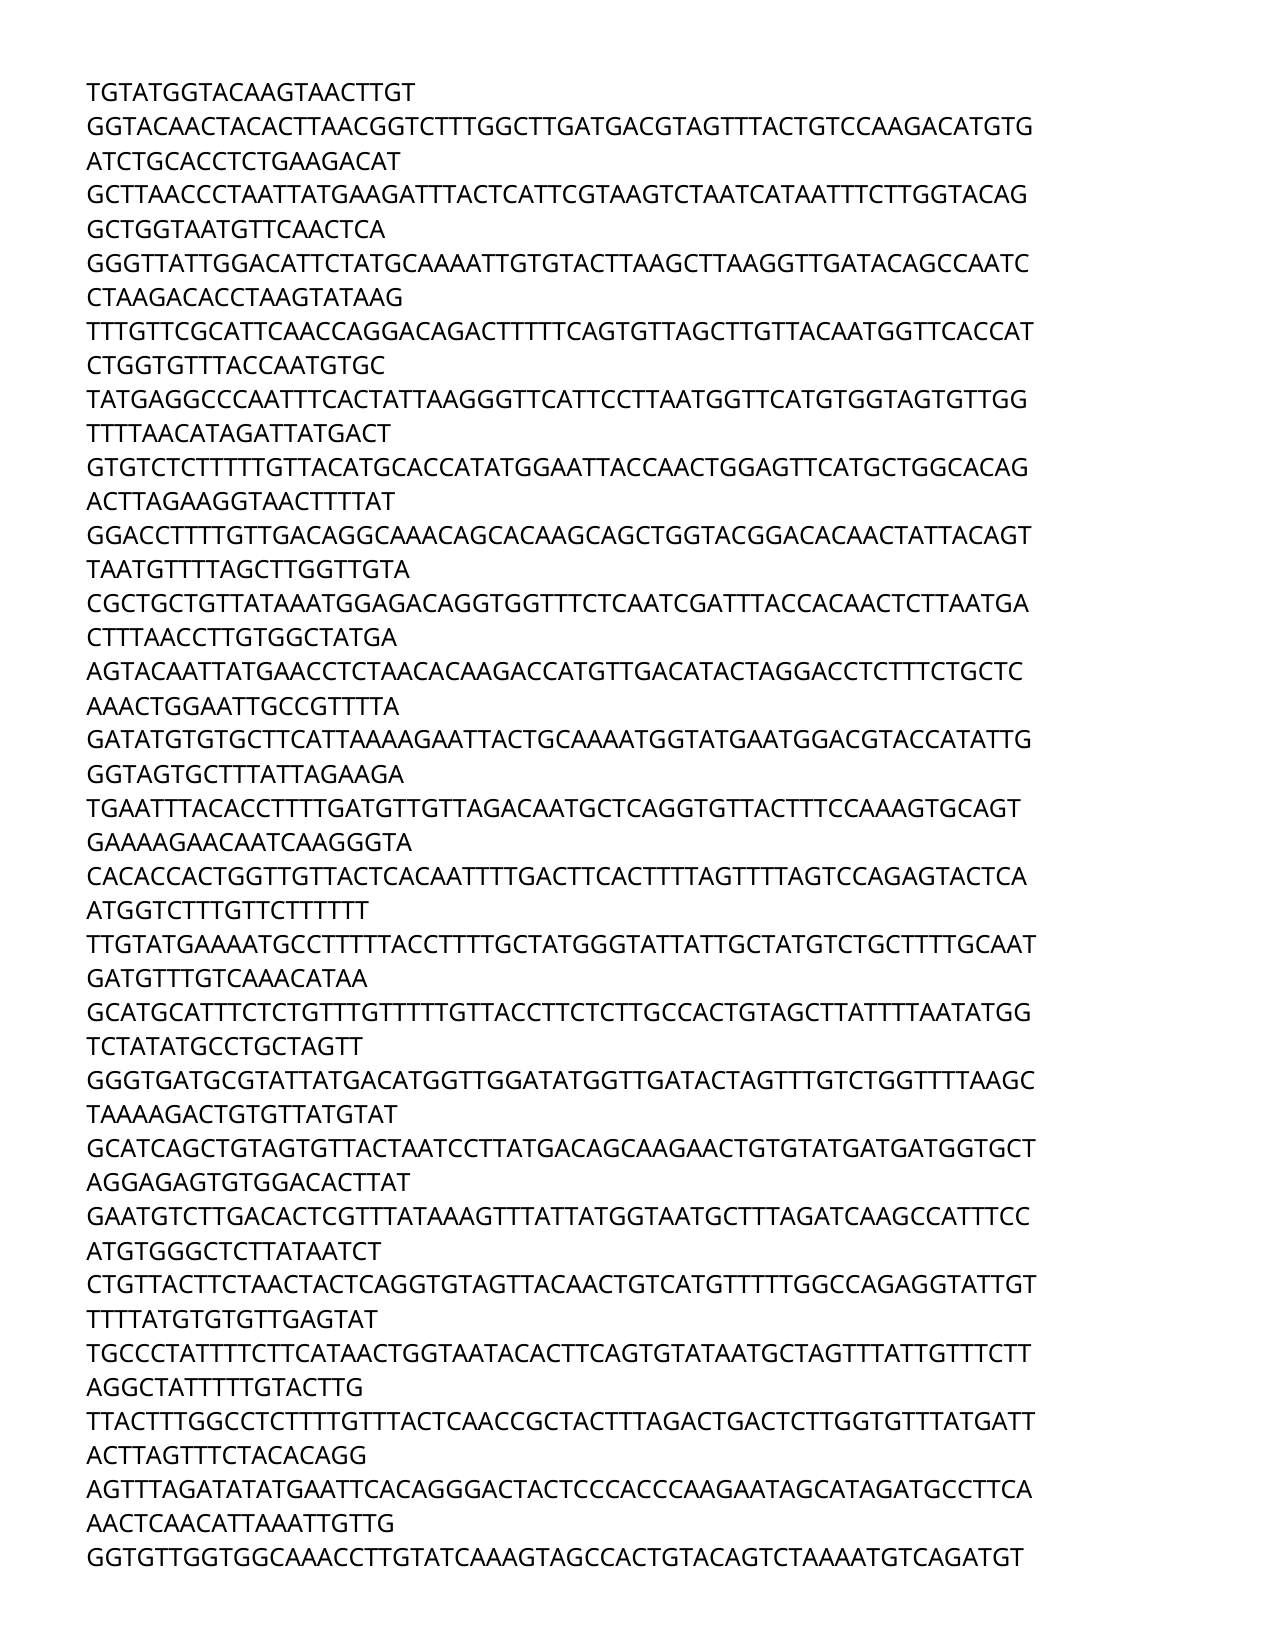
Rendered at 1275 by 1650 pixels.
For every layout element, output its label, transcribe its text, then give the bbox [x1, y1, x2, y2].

table_cell CTGTTACTTCTAACTACTCAGGTGTAGTTACAACTGTCATGTTTTTGGCCAGAGGTATTGTTTTTATGTGTGTTGAGTAT [75, 1267, 1050, 1335]
table_cell GGGTGATGCGTATTATGACATGGTTGGATATGGTTGATACTAGTTTGTCTGGTTTTAAGCTAAAAGACTGTGTTATGTAT [75, 1063, 1050, 1131]
table_cell GATATGTGTGCTTCATTAAAAGAATTACTGCAAAATGGTATGAATGGACGTACCATATTGGGTAGTGCTTTATTAGAAGA [75, 722, 1050, 790]
table_cell CACACCACTGGTTGTTACTCACAATTTTGACTTCACTTTTAGTTTTAGTCCAGAGTACTCAATGGTCTTTGTTCTTTTTT [75, 859, 1050, 927]
table_cell GTGTCTCTTTTTGTTACATGCACCATATGGAATTACCAACTGGAGTTCATGCTGGCACAGACTTAGAAGGTAACTTTTAT [75, 450, 1050, 518]
table_cell AGTTTAGATATATGAATTCACAGGGACTACTCCCACCCAAGAATAGCATAGATGCCTTCAAACTCAACATTAAATTGTTG [75, 1472, 1050, 1540]
table_cell GCATCAGCTGTAGTGTTACTAATCCTTATGACAGCAAGAACTGTGTATGATGATGGTGCTAGGAGAGTGTGGACACTTAT [75, 1131, 1050, 1199]
table_cell AGTACAATTATGAACCTCTAACACAAGACCATGTTGACATACTAGGACCTCTTTCTGCTCAAACTGGAATTGCCGTTTTA [75, 654, 1050, 722]
table_cell TGAATTTACACCTTTTGATGTTGTTAGACAATGCTCAGGTGTTACTTTCCAAAGTGCAGTGAAAAGAACAATCAAGGGTA [75, 790, 1050, 858]
table_cell TTGTATGAAAATGCCTTTTTACCTTTTGCTATGGGTATTATTGCTATGTCTGCTTTTGCAATGATGTTTGTCAAACATAA [75, 927, 1050, 995]
table_cell GAATGTCTTGACACTCGTTTATAAAGTTTATTATGGTAATGCTTTAGATCAAGCCATTTCCATGTGGGCTCTTATAATCT [75, 1199, 1050, 1267]
table_cell TTTGTTCGCATTCAACCAGGACAGACTTTTTCAGTGTTAGCTTGTTACAATGGTTCACCATCTGGTGTTTACCAATGTGC [75, 314, 1050, 382]
table_cell CGCTGCTGTTATAAATGGAGACAGGTGGTTTCTCAATCGATTTACCACAACTCTTAATGACTTTAACCTTGTGGCTATGA [75, 586, 1050, 654]
table_cell GGTACAACTACACTTAACGGTCTTTGGCTTGATGACGTAGTTTACTGTCCAAGACATGTGATCTGCACCTCTGAAGACAT [75, 109, 1050, 177]
table_cell TATGAGGCCCAATTTCACTATTAAGGGTTCATTCCTTAATGGTTCATGTGGTAGTGTTGGTTTTAACATAGATTATGACT [75, 382, 1050, 450]
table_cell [75, 75, 1050, 109]
table_cell GCTTAACCCTAATTATGAAGATTTACTCATTCGTAAGTCTAATCATAATTTCTTGGTACAGGCTGGTAATGTTCAACTCA [75, 177, 1050, 245]
table_cell GGGTTATTGGACATTCTATGCAAAATTGTGTACTTAAGCTTAAGGTTGATACAGCCAATCCTAAGACACCTAAGTATAAG [75, 245, 1050, 313]
table_cell TGCCCTATTTTCTTCATAACTGGTAATACACTTCAGTGTATAATGCTAGTTTATTGTTTCTTAGGCTATTTTTGTACTTG [75, 1335, 1050, 1403]
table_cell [75, 1540, 1050, 1574]
table_cell TTACTTTGGCCTCTTTTGTTTACTCAACCGCTACTTTAGACTGACTCTTGGTGTTTATGATTACTTAGTTTCTACACAGG [75, 1404, 1050, 1472]
table_cell GCATGCATTTCTCTGTTTGTTTTTGTTACCTTCTCTTGCCACTGTAGCTTATTTTAATATGGTCTATATGCCTGCTAGTT [75, 995, 1050, 1063]
table_cell GGACCTTTTGTTGACAGGCAAACAGCACAAGCAGCTGGTACGGACACAACTATTACAGTTAATGTTTTAGCTTGGTTGTA [75, 518, 1050, 586]
